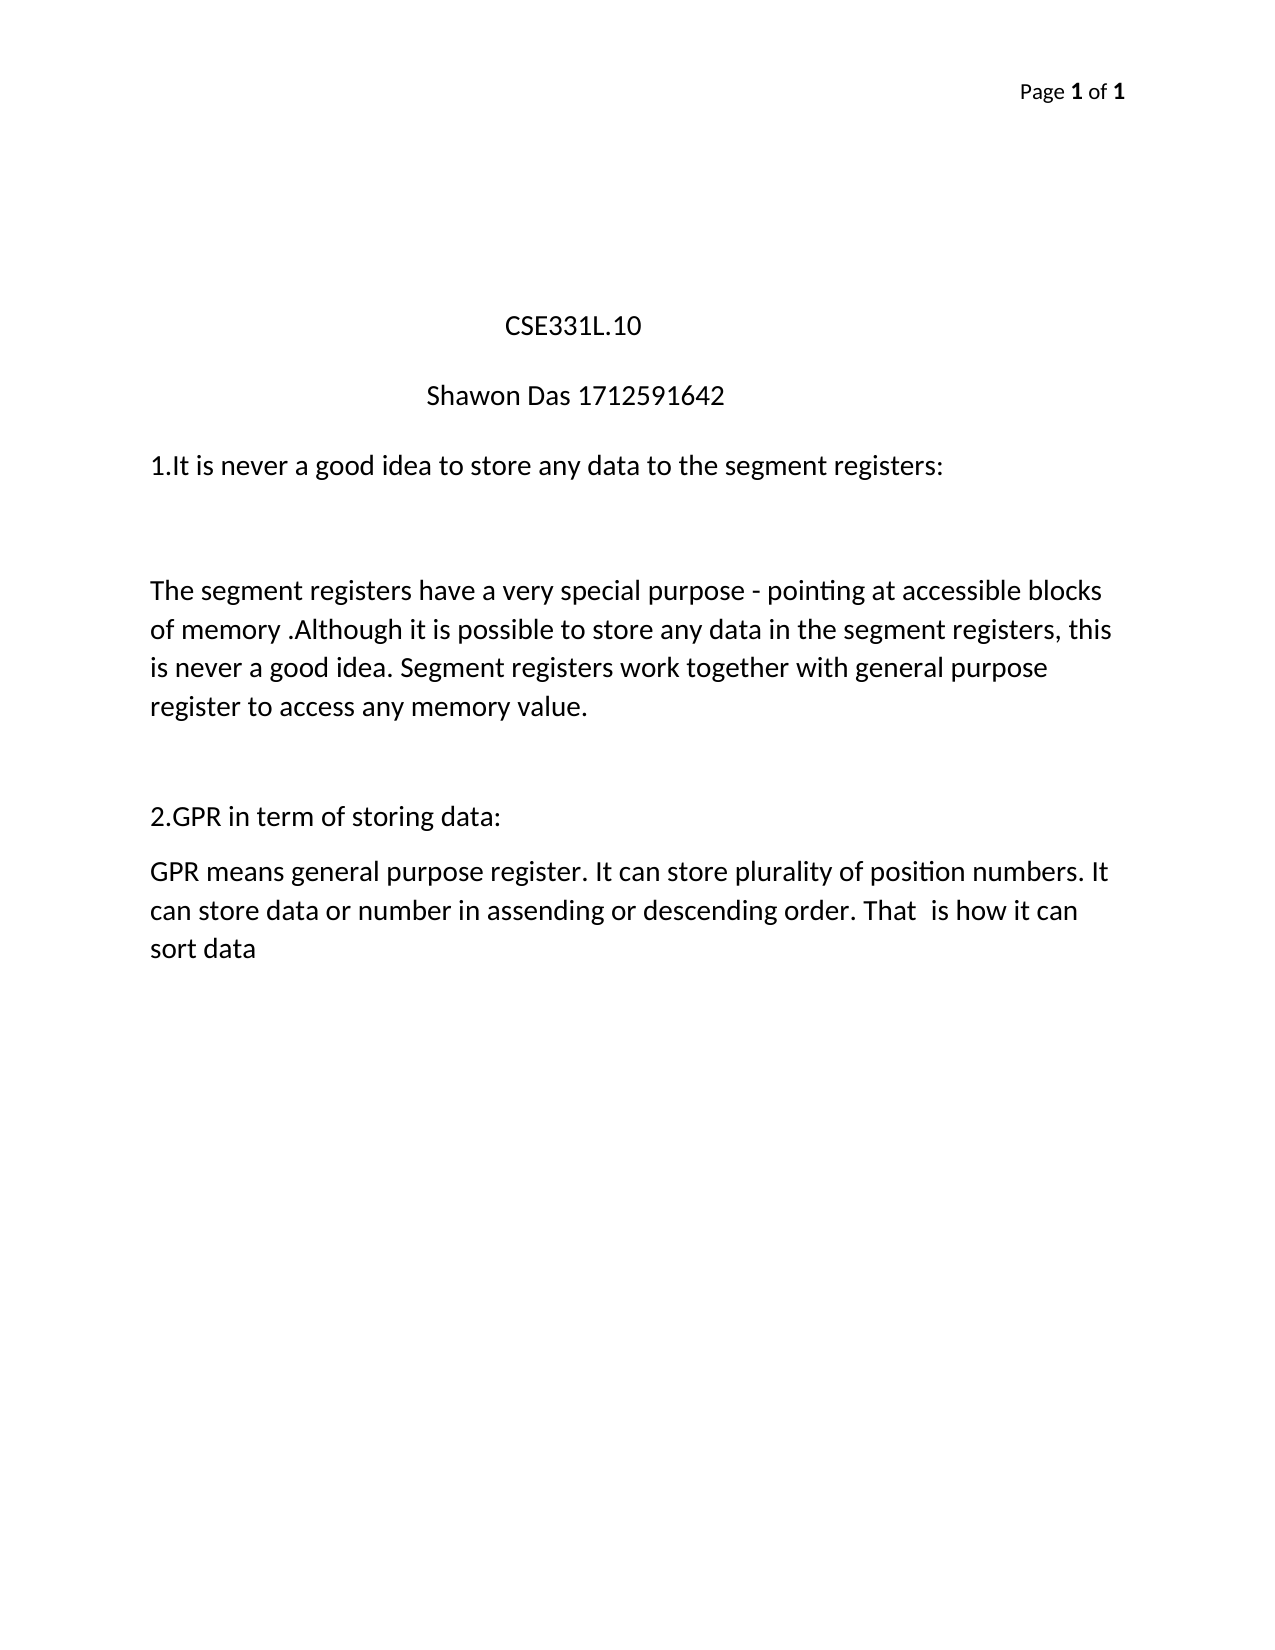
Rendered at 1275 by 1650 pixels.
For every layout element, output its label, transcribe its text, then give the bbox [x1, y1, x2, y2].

text Shawon Das 1712591642 [150, 377, 1125, 413]
text 2.GPR in term of storing data: [150, 798, 1125, 834]
text GPR means general purpose register. It can store plurality of position numbers. It can store data or number in assending or descending order. That is how it can sort data [150, 853, 1125, 966]
text The segment registers have a very special purpose - pointing at accessible blocks of memory .Although it is possible to store any data in the segment registers, this is never a good idea. Segment registers work together with general purpose register to access any memory value. [150, 572, 1125, 723]
text CSE331L.10 [150, 307, 1125, 343]
text 1.It is never a good idea to store any data to the segment registers: [150, 447, 1125, 483]
